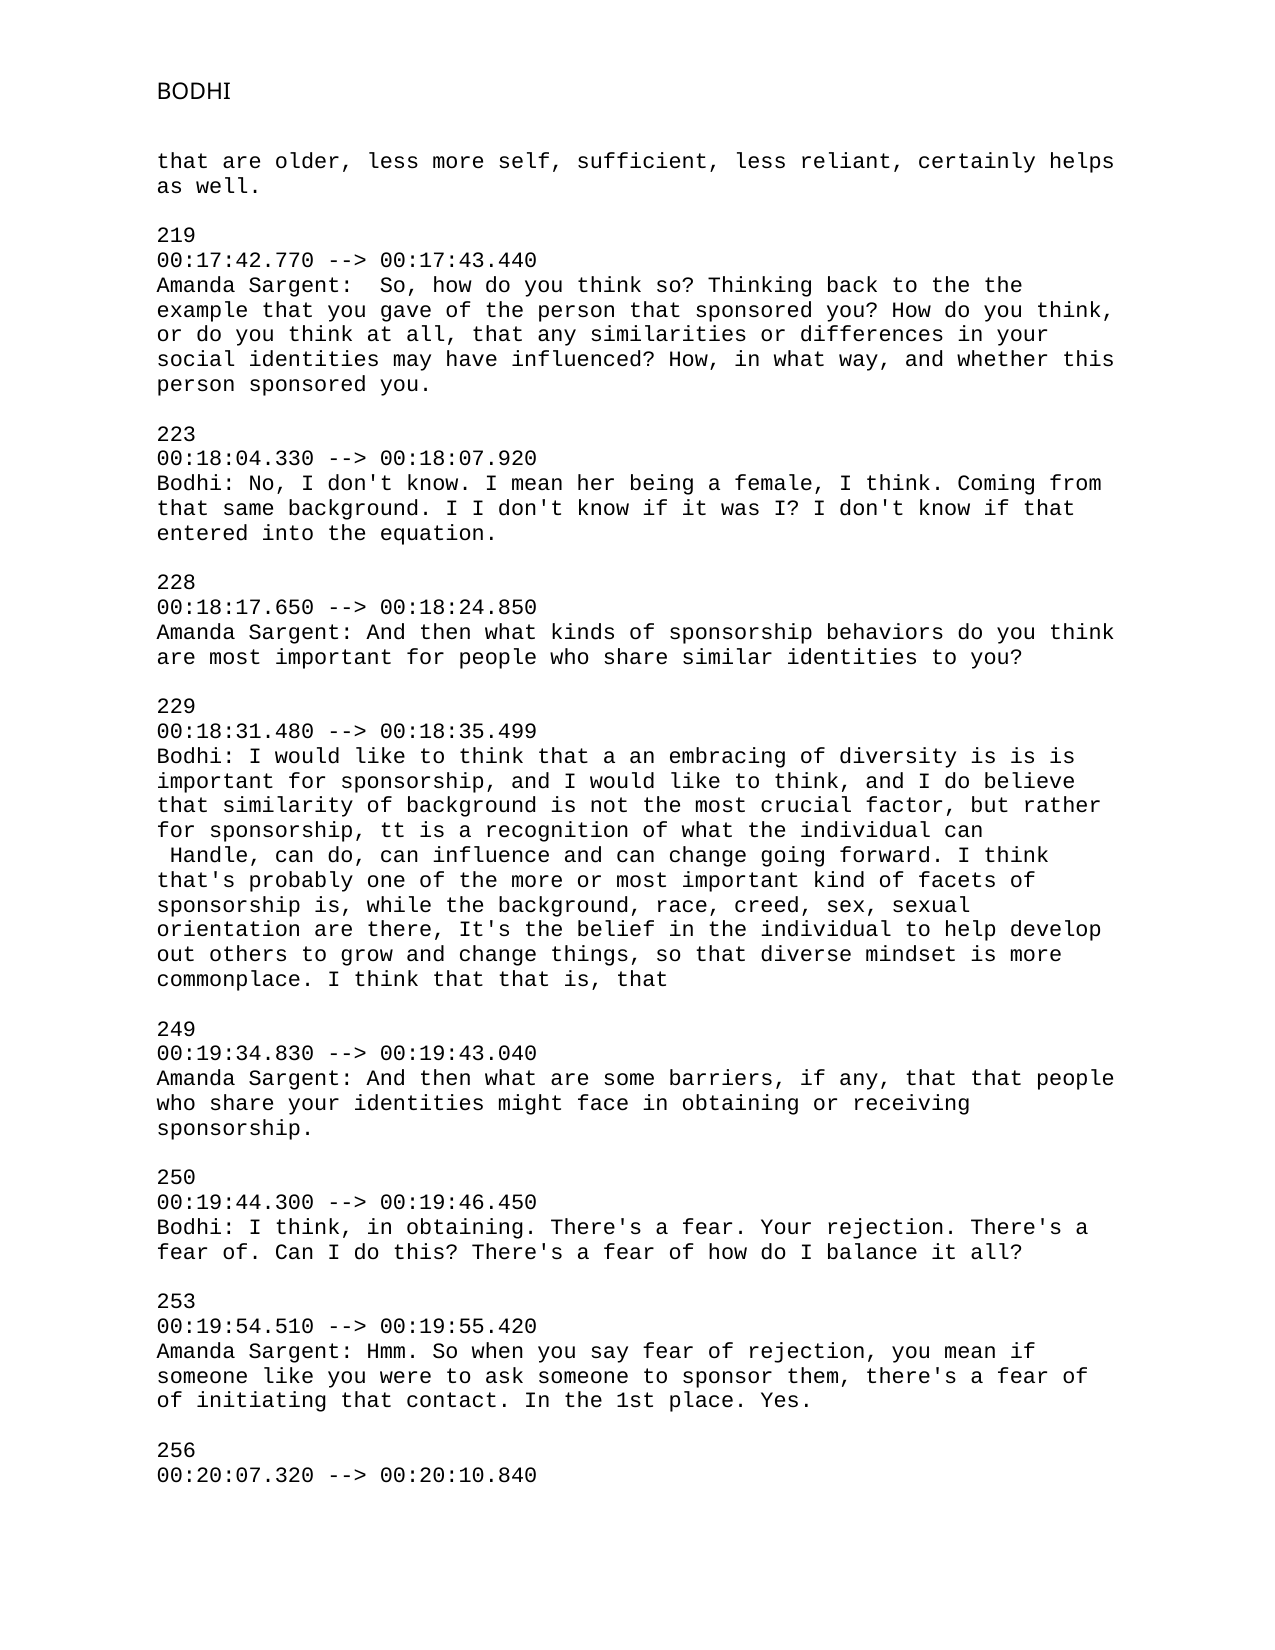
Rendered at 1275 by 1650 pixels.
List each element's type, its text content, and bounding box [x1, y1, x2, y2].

text 00:17:42.770 --> 00:17:43.440 [156, 249, 1118, 274]
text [156, 150, 1118, 199]
text 00:18:04.330 --> 00:18:07.920 [156, 447, 1118, 472]
text Handle, can do, can influence and can change going forward. I think that's probably one of the more or most important kind of facets of sponsorship is, while the background, race, creed, sex, sexual orientation are there, It's the belief in the individual to help develop out others to grow and change things, so that diverse mindset is more commonplace. I think that that is, that [156, 844, 1118, 993]
text Amanda Sargent: And then what kinds of sponsorship behaviors do you think are most important for people who share similar identities to you? [156, 621, 1118, 671]
text Bodhi: I would like to think that a an embracing of diversity is is is important for sponsorship, and I would like to think, and I do believe that similarity of background is not the most crucial factor, but rather for sponsorship, tt is a recognition of what the individual can [156, 745, 1118, 844]
text 00:18:31.480 --> 00:18:35.499 [156, 720, 1118, 745]
text 00:19:54.510 --> 00:19:55.420 [156, 1315, 1118, 1340]
text Bodhi: I think, in obtaining. There's a fear. Your rejection. There's a fear of. Can I do this? There's a fear of how do I balance it all? [156, 1216, 1118, 1266]
text Amanda Sargent: So, how do you think so? Thinking back to the the example that you gave of the person that sponsored you? How do you think, or do you think at all, that any similarities or differences in your social identities may have influenced? How, in what way, and whether this person sponsored you. [156, 274, 1118, 398]
text 249 [156, 1018, 1118, 1042]
text 256 [156, 1439, 1118, 1464]
text 250 [156, 1166, 1118, 1191]
text 229 [156, 695, 1118, 720]
text 00:18:17.650 --> 00:18:24.850 [156, 596, 1118, 621]
text 228 [156, 571, 1118, 596]
text 00:19:44.300 --> 00:19:46.450 [156, 1191, 1118, 1216]
text Amanda Sargent: And then what are some barriers, if any, that that people who share your identities might face in obtaining or receiving sponsorship. [156, 1067, 1118, 1142]
text Amanda Sargent: Hmm. So when you say fear of rejection, you mean if someone like you were to ask someone to sponsor them, there's a fear of of initiating that contact. In the 1st place. Yes. [156, 1340, 1118, 1414]
text 00:19:34.830 --> 00:19:43.040 [156, 1042, 1118, 1067]
text Bodhi: No, I don't know. I mean her being a female, I think. Coming from that same background. I I don't know if it was I? I don't know if that entered into the equation. [156, 472, 1118, 547]
text 219 [156, 224, 1118, 249]
text 00:20:07.320 --> 00:20:10.840 [156, 1464, 1118, 1489]
text 223 [156, 423, 1118, 447]
text 253 [156, 1290, 1118, 1315]
